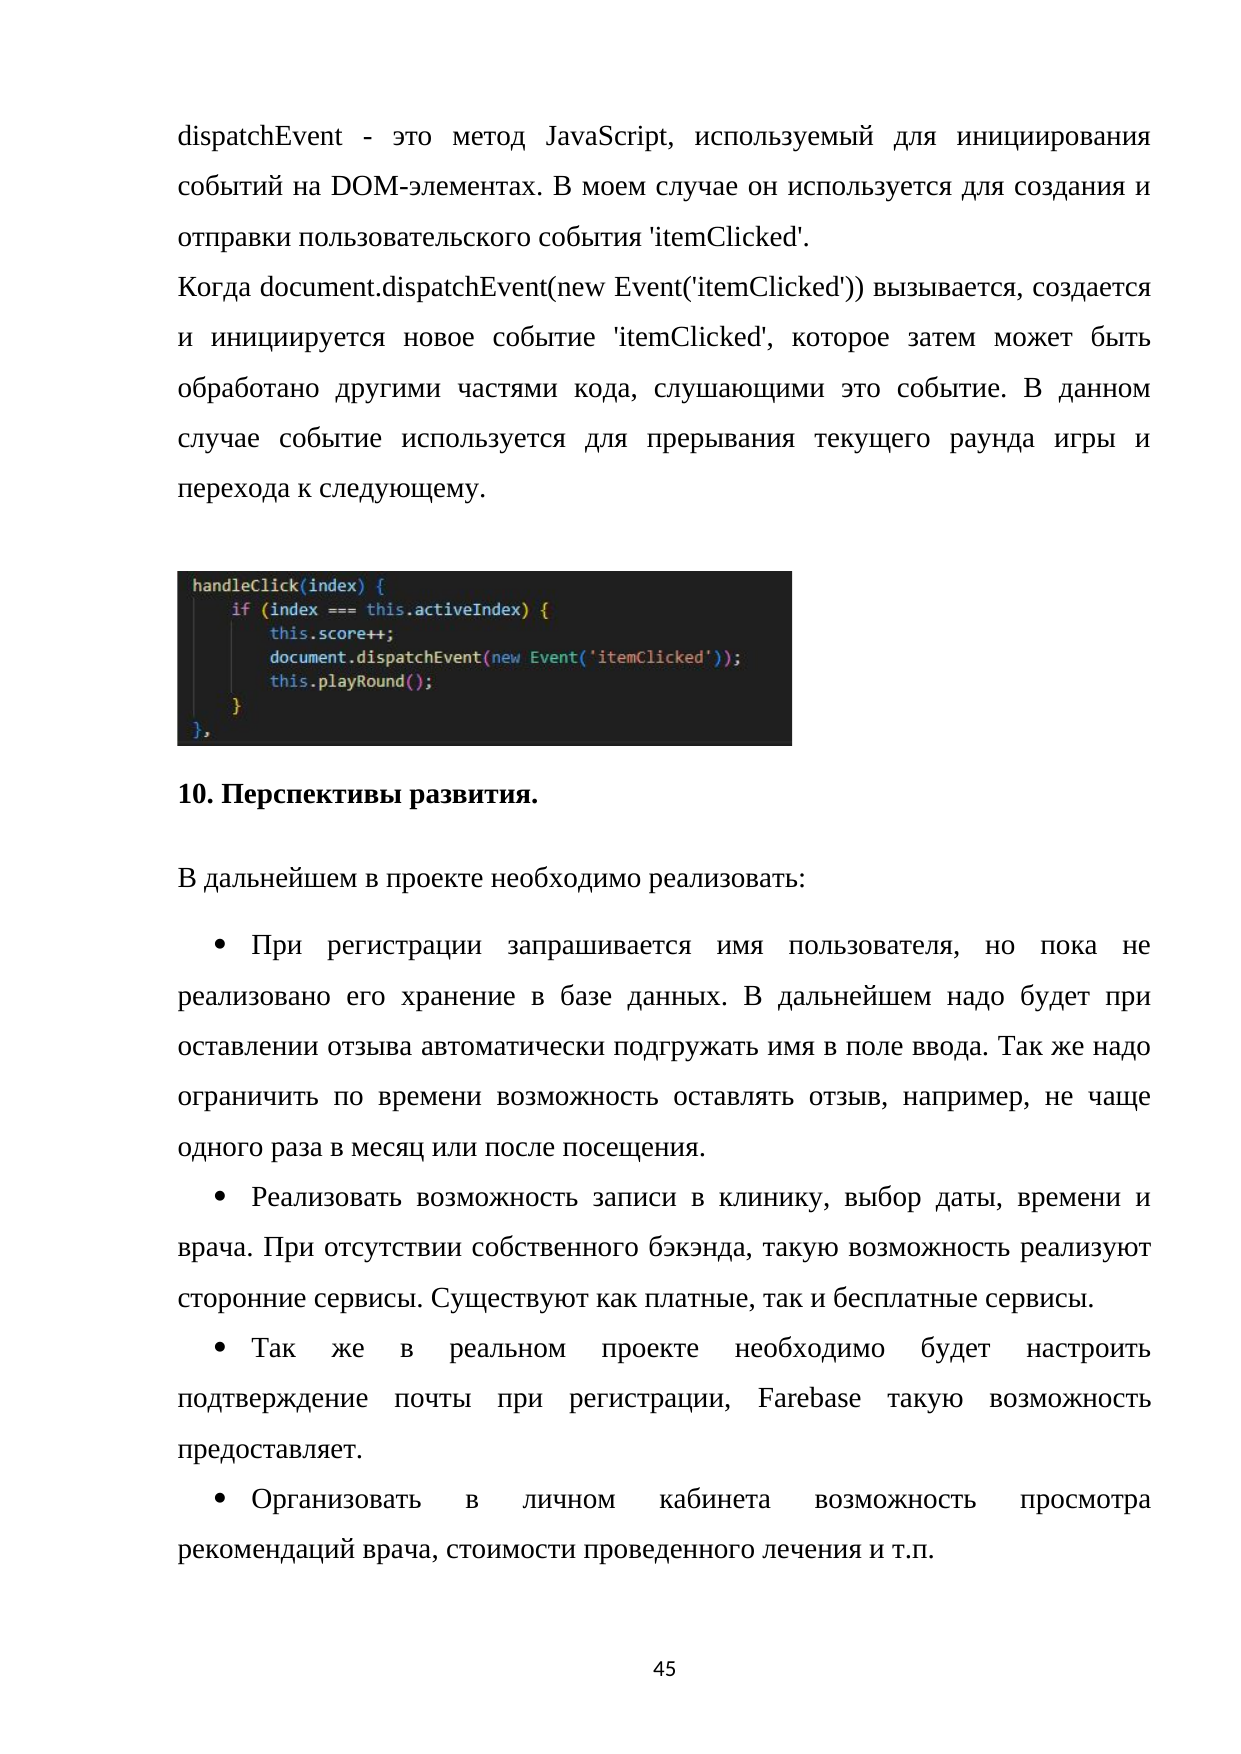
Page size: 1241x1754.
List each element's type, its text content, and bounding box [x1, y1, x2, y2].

list Организовать в личном кабинета возможность просмотра рекомендаций врача, стоимости проведенного лечения и т.п. [177, 1481, 1152, 1565]
text 10. Перспективы развития. [177, 777, 1152, 810]
list dispatchEvent - это метод JavaScript, используемый для инициирования событий на DOM-элементах. В моем случае он используется для создания и отправки пользовательского события 'itemClicked'. [177, 118, 1152, 252]
list Так же в реальном проекте необходимо будет настроить подтверждение почты при регистрации, Farebase такую возможность предоставляет. [177, 1330, 1152, 1464]
text В дальнейшем в проекте необходимо реализовать: [177, 860, 1152, 894]
list Когда document.dispatchEvent(new Event('itemClicked')) вызывается, создается и инициируется новое событие 'itemClicked', которое затем может быть обработано другими частями кода, слушающими это событие. В данном случае событие используется для прерывания текущего раунда игры и перехода к следующему. [177, 269, 1152, 504]
list При регистрации запрашивается имя пользователя, но пока не реализовано его хранение в базе данных. В дальнейшем надо будет при оставлении отзыва автоматически подгружать имя в поле ввода. Так же надо ограничить по времени возможность оставлять отзыв, например, не чаще одного раза в месяц или после посещения. [177, 927, 1152, 1162]
list Реализовать возможность записи в клинику, выбор даты, времени и врача. При отсутствии собственного бэкэнда, такую возможность реализуют сторонние сервисы. Существуют как платные, так и бесплатные сервисы. [177, 1179, 1152, 1313]
picture [177, 571, 793, 746]
